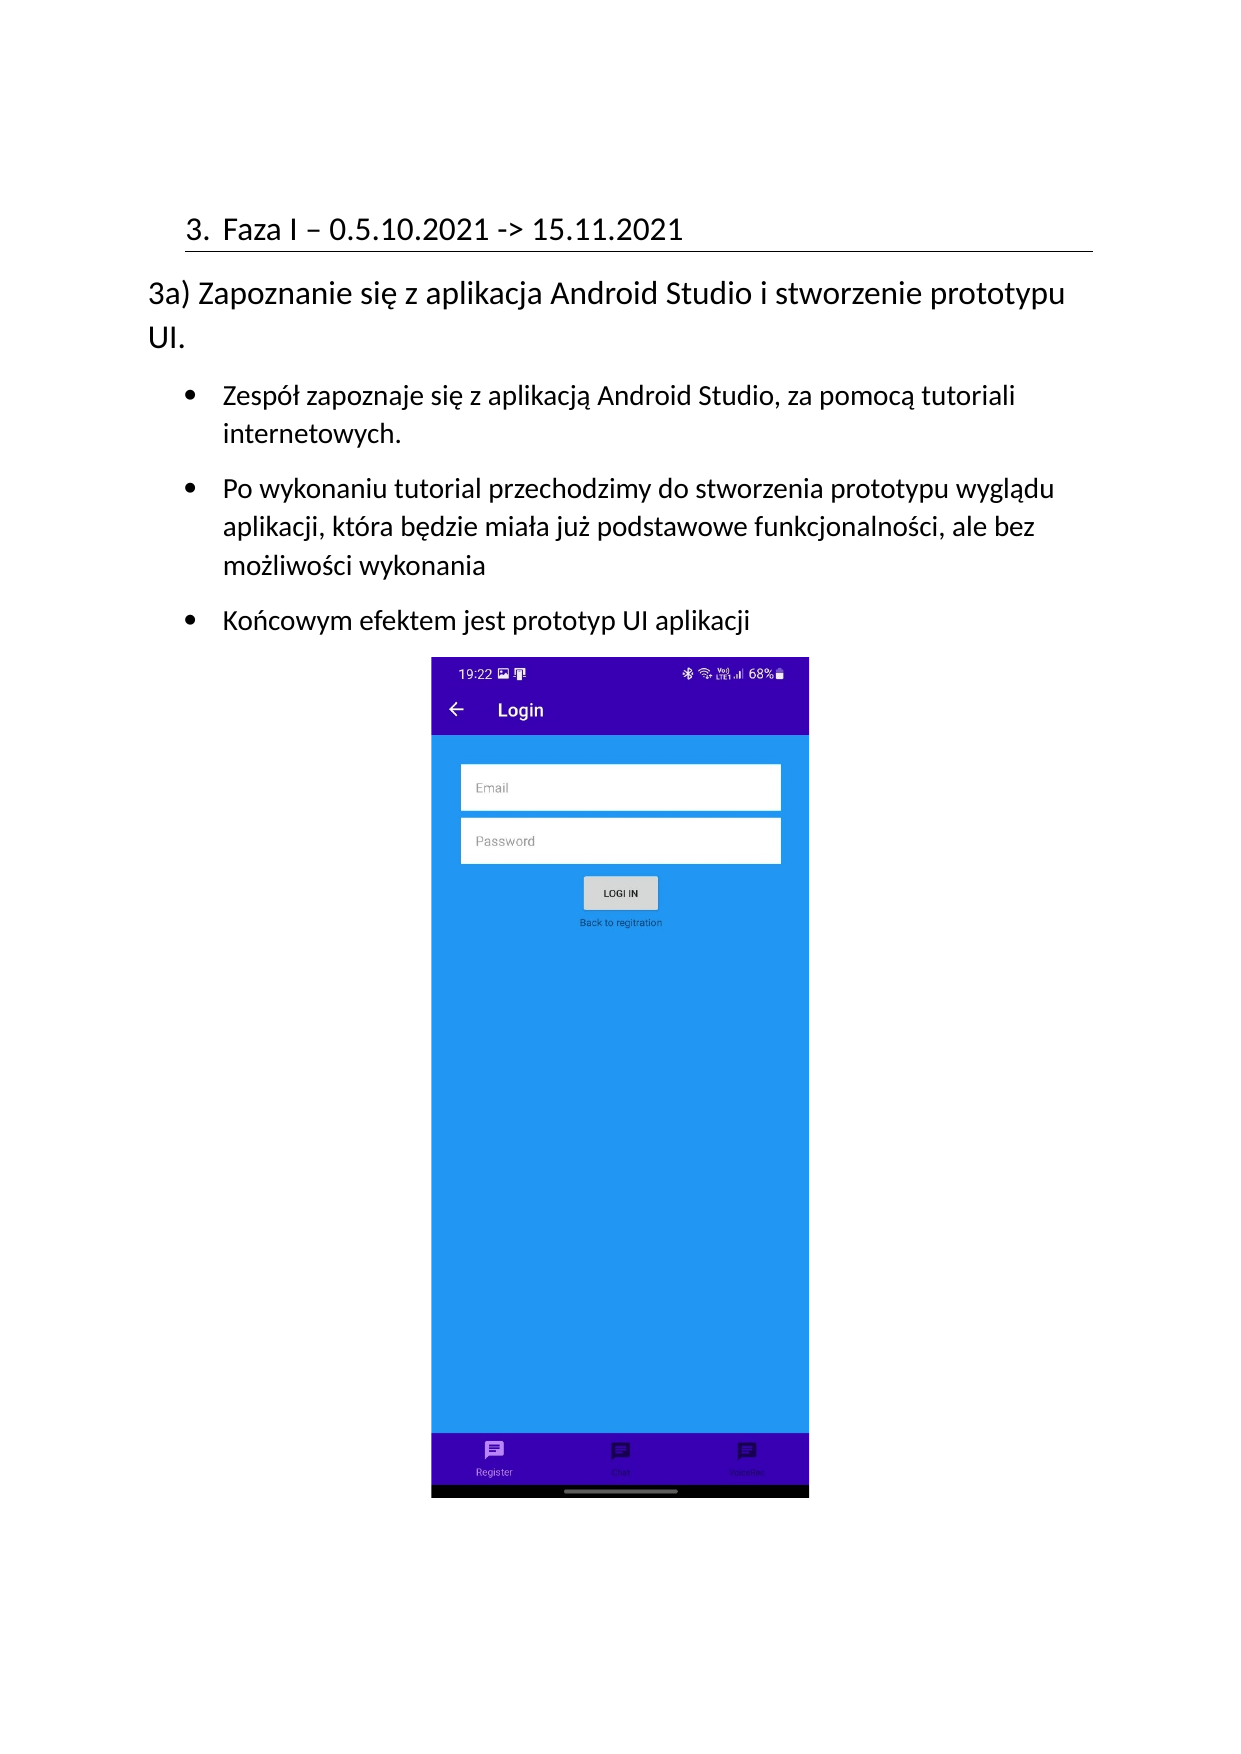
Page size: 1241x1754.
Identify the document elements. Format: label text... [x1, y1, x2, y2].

picture [431, 657, 810, 1498]
list Zespół zapoznaje się z aplikacją Android Studio, za pomocą tutoriali internetowych. [185, 377, 1093, 451]
text 3a) Zapoznanie się z aplikacja Android Studio i stworzenie prototypu UI. [148, 272, 1093, 357]
list Po wykonaniu tutorial przechodzimy do stworzenia prototypu wyglądu aplikacji, która będzie miała już podstawowe funkcjonalności, ale bez możliwości wykonania [185, 470, 1093, 583]
list Faza I – 0.5.10.2021 -> 15.11.2021 [185, 208, 1093, 251]
list Końcowym efektem jest prototyp UI aplikacji [185, 602, 1093, 638]
